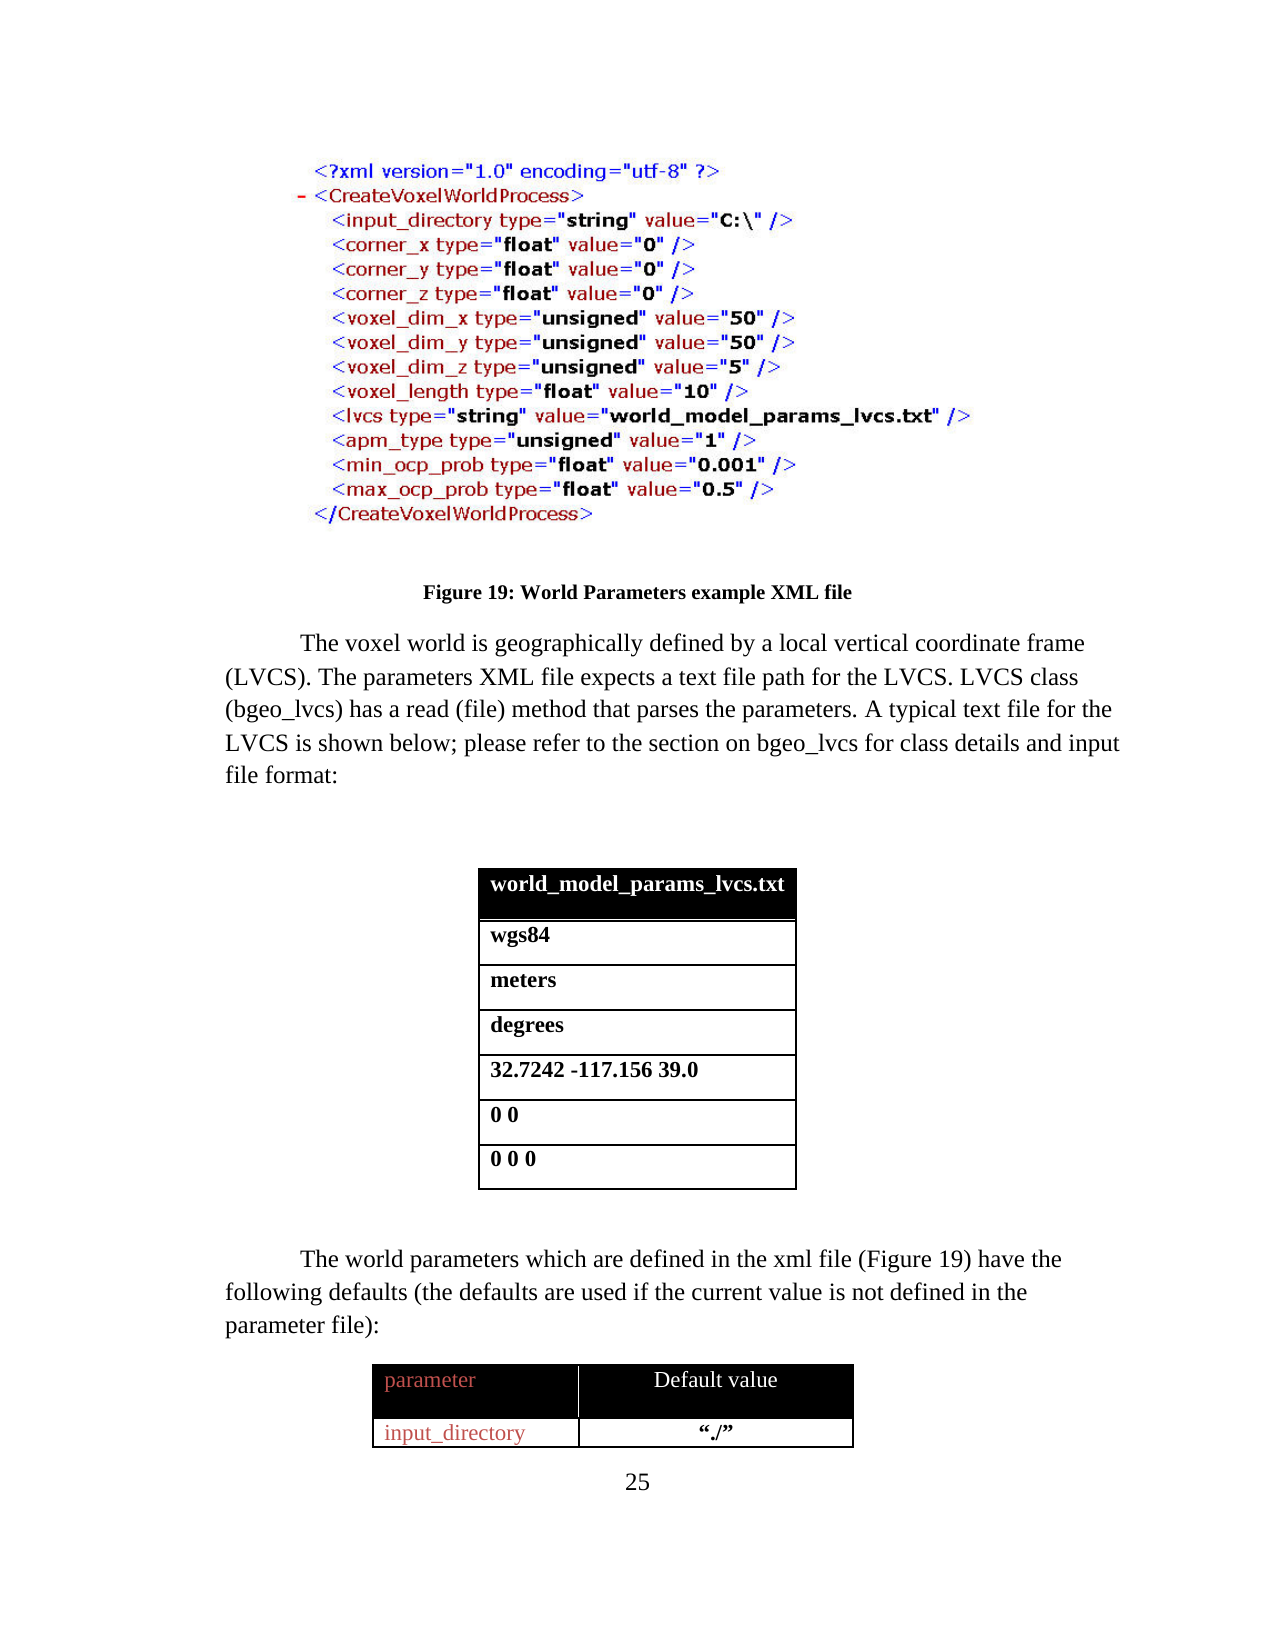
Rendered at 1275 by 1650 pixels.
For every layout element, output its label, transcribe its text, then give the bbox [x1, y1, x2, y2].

text Figure 19: World Parameters example XML file [150, 580, 1125, 604]
table_cell “./” [580, 1419, 852, 1446]
table_cell input_directory [374, 1419, 578, 1446]
table_header world_model_params_lvcs.txt [480, 870, 795, 919]
table_cell degrees [480, 1011, 795, 1054]
table_header parameter [374, 1366, 578, 1417]
table_cell meters [480, 966, 795, 1009]
table_cell 0 0 [480, 1101, 795, 1143]
text The voxel world is geographically defined by a local vertical coordinate frame (LVCS). The parameters XML file expects a text file path for the LVCS. LVCS class (bgeo_lvcs) has a read (file) method that parses the parameters. A typical text file for the LVCS is shown below; please refer to the section on bgeo_lvcs for class details and input file format: [225, 628, 1125, 789]
table_cell wgs84 [480, 922, 795, 964]
table_cell 0 0 0 [480, 1146, 795, 1188]
table_header Default value [579, 1366, 852, 1417]
text The world parameters which are defined in the xml file (Figure 19) have the following defaults (the defaults are used if the current value is not defined in the parameter file): [225, 1244, 1125, 1339]
picture [291, 150, 984, 547]
table_cell 32.7242 -117.156 39.0 [480, 1056, 795, 1099]
